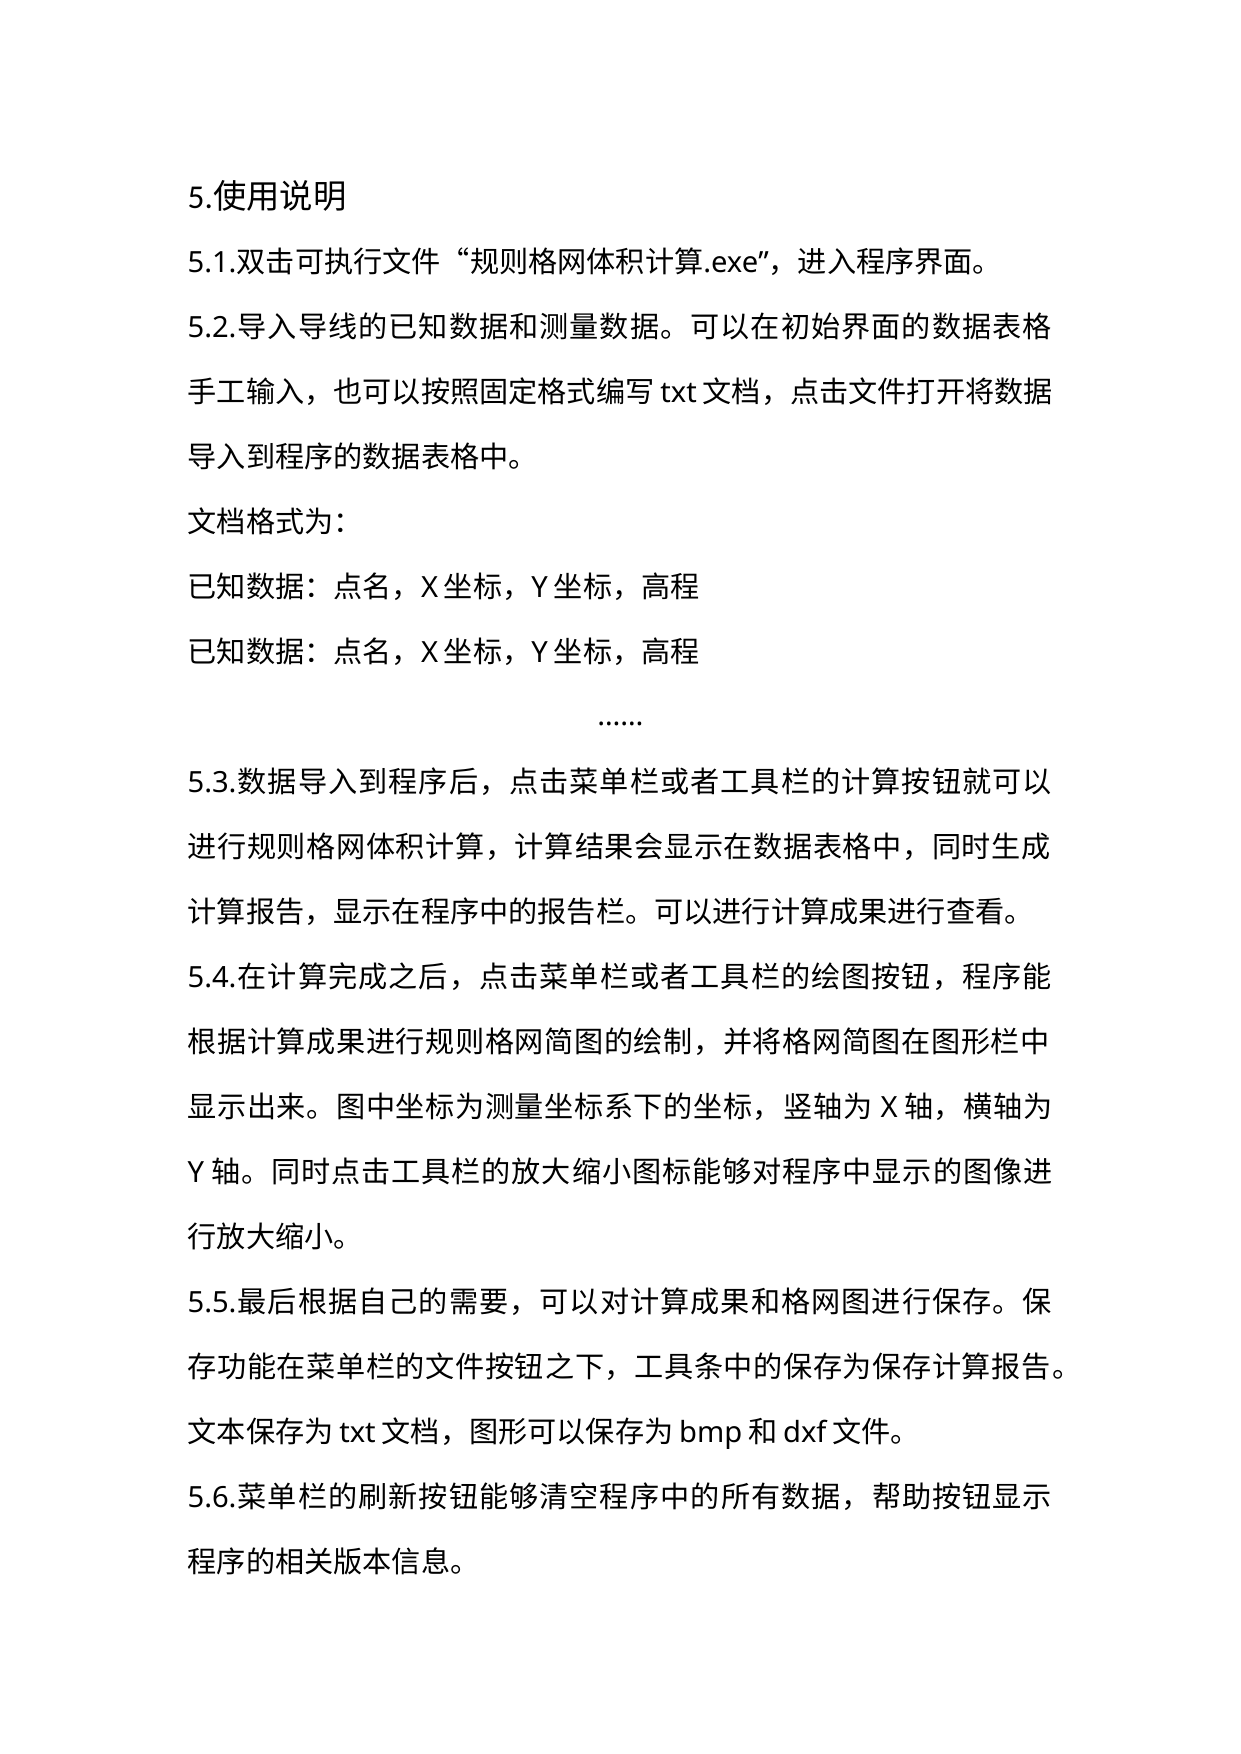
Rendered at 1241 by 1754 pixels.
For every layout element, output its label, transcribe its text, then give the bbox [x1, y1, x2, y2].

text 5.使用说明 [187, 162, 1053, 227]
text 5.2.导入导线的已知数据和测量数据。可以在初始界面的数据表格手工输入，也可以按照固定格式编写txt文档，点击文件打开将数据导入到程序的数据表格中。 [187, 292, 1053, 487]
text 5.5.最后根据自己的需要，可以对计算成果和格网图进行保存。保存功能在菜单栏的文件按钮之下，工具条中的保存为保存计算报告。文本保存为txt文档，图形可以保存为bmp和dxf文件。 [187, 1267, 1053, 1462]
text 5.1.双击可执行文件“规则格网体积计算.exe”，进入程序界面。 [187, 227, 1053, 292]
text 已知数据：点名，X坐标，Y坐标，高程 [187, 617, 1053, 682]
text 已知数据：点名，X坐标，Y坐标，高程 [187, 552, 1053, 617]
text 5.6.菜单栏的刷新按钮能够清空程序中的所有数据，帮助按钮显示程序的相关版本信息。 [187, 1462, 1053, 1592]
text 5.3.数据导入到程序后，点击菜单栏或者工具栏的计算按钮就可以进行规则格网体积计算，计算结果会显示在数据表格中，同时生成计算报告，显示在程序中的报告栏。可以进行计算成果进行查看。 [187, 747, 1053, 942]
text 文档格式为： [187, 487, 1053, 552]
text …… [187, 682, 1053, 747]
text 5.4.在计算完成之后，点击菜单栏或者工具栏的绘图按钮，程序能根据计算成果进行规则格网简图的绘制，并将格网简图在图形栏中显示出来。图中坐标为测量坐标系下的坐标，竖轴为X轴，横轴为Y轴。同时点击工具栏的放大缩小图标能够对程序中显示的图像进行放大缩小。 [187, 942, 1053, 1267]
